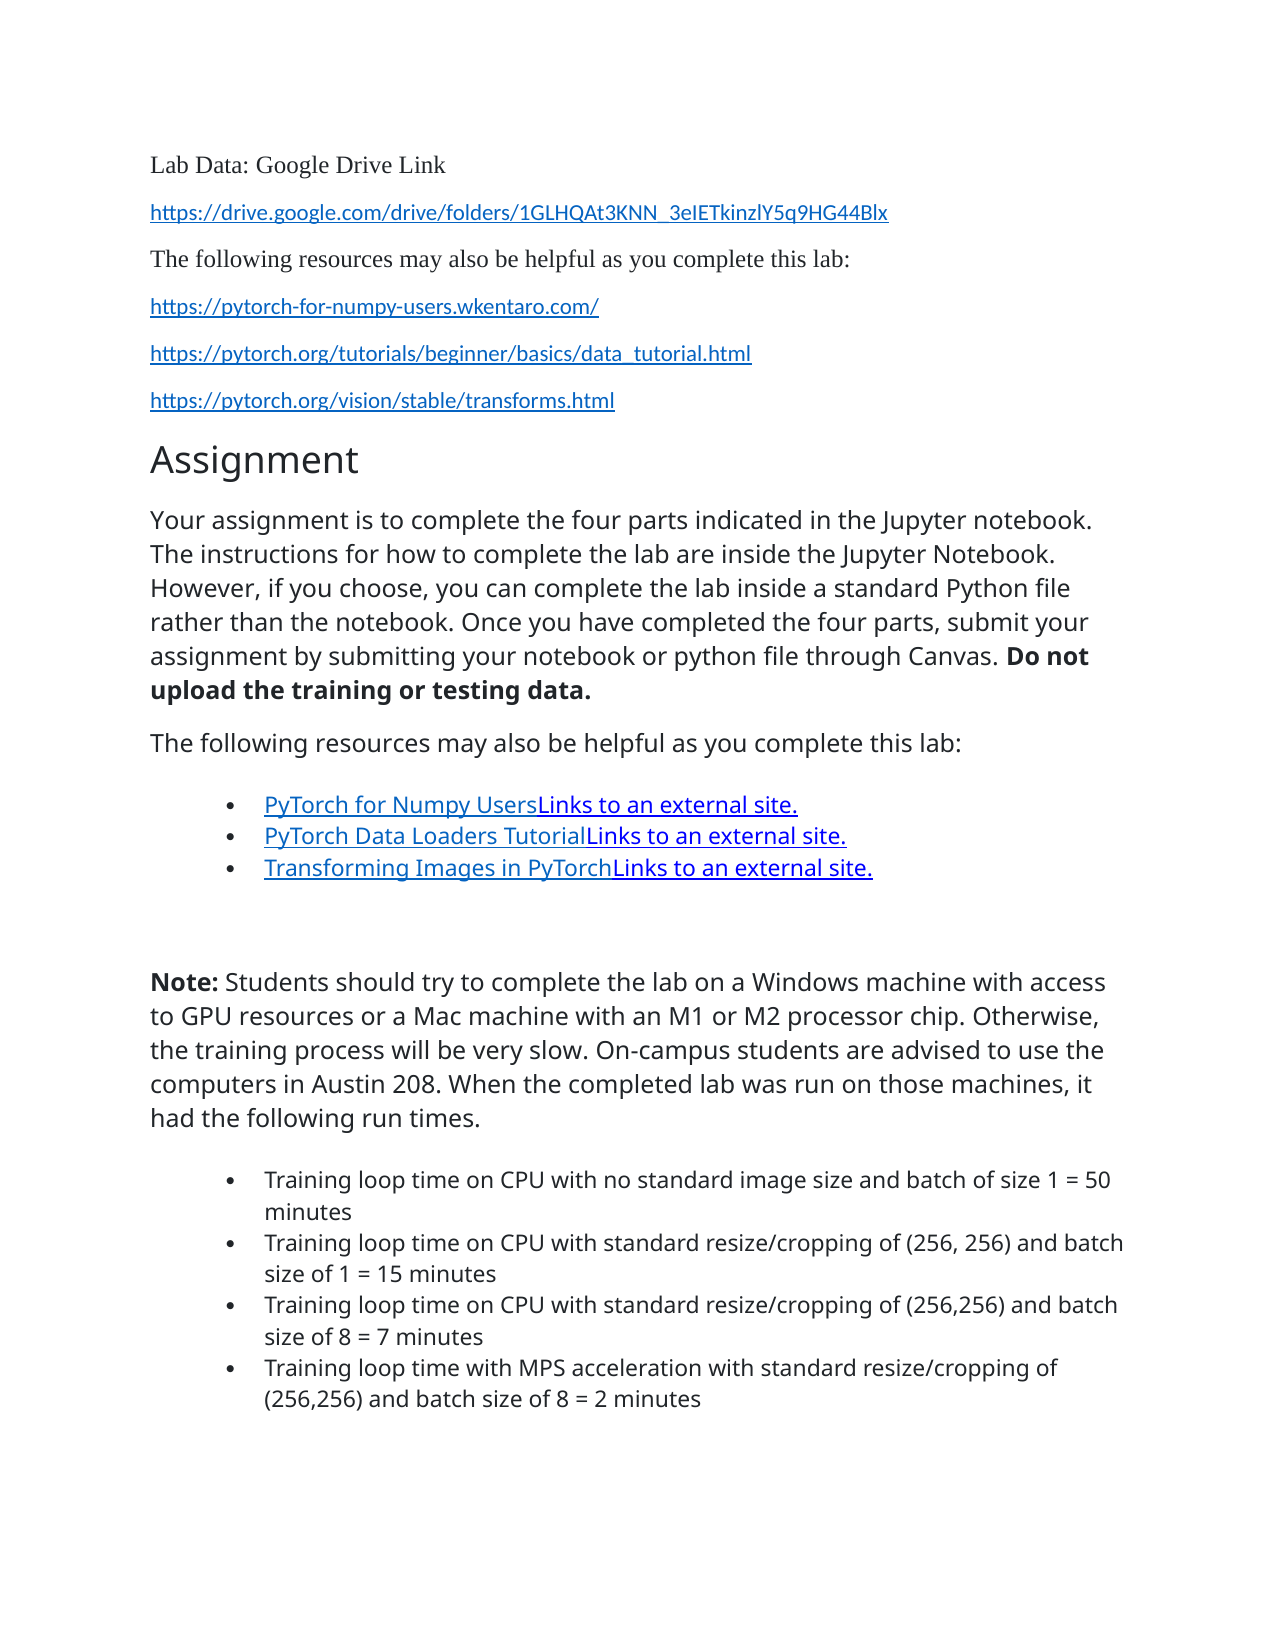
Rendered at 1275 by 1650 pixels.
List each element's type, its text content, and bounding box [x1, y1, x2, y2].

text https://drive.google.com/drive/folders/1GLHQAt3KNN_3eIETkinzlY5q9HG44Blx [150, 198, 1125, 226]
list PyTorch for Numpy UsersLinks to an external site. [227, 789, 1125, 820]
text The following resources may also be helpful as you complete this lab: [150, 244, 1125, 273]
subtitle Assignment [150, 433, 1125, 484]
text https://pytorch-for-numpy-users.wkentaro.com/ [150, 292, 1125, 320]
list PyTorch Data Loaders TutorialLinks to an external site. [227, 820, 1125, 852]
text The following resources may also be helpful as you complete this lab: [150, 726, 1125, 760]
text Note: Students should try to complete the lab on a Windows machine with access to GPU resources or a Mac machine with an M1 or M2 processor chip. Otherwise, the training process will be very slow. On-campus students are advised to use the computers in Austin 208. When the completed lab was run on those machines, it had the following run times. [150, 965, 1125, 1135]
list Training loop time on CPU with standard resize/cropping of (256, 256) and batch size of 1 = 15 minutes [227, 1227, 1125, 1289]
list Training loop time with MPS acceleration with standard resize/cropping of (256,256) and batch size of 8 = 2 minutes [227, 1352, 1125, 1414]
list Transforming Images in PyTorchLinks to an external site. [227, 852, 1125, 883]
text https://pytorch.org/tutorials/beginner/basics/data_tutorial.html [150, 339, 1125, 367]
text https://pytorch.org/vision/stable/transforms.html [150, 386, 1125, 414]
list Training loop time on CPU with no standard image size and batch of size 1 = 50 minutes [227, 1164, 1125, 1227]
text Lab Data: Google Drive Link [256, 150, 1125, 179]
list Training loop time on CPU with standard resize/cropping of (256,256) and batch size of 8 = 7 minutes [227, 1289, 1125, 1352]
text Your assignment is to complete the four parts indicated in the Jupyter notebook. The instructions for how to complete the lab are inside the Jupyter Notebook. However, if you choose, you can complete the lab inside a standard Python file rather than the notebook. Once you have completed the four parts, submit your assignment by submitting your notebook or python file through Canvas. Do not upload the training or testing data. [150, 503, 1125, 707]
